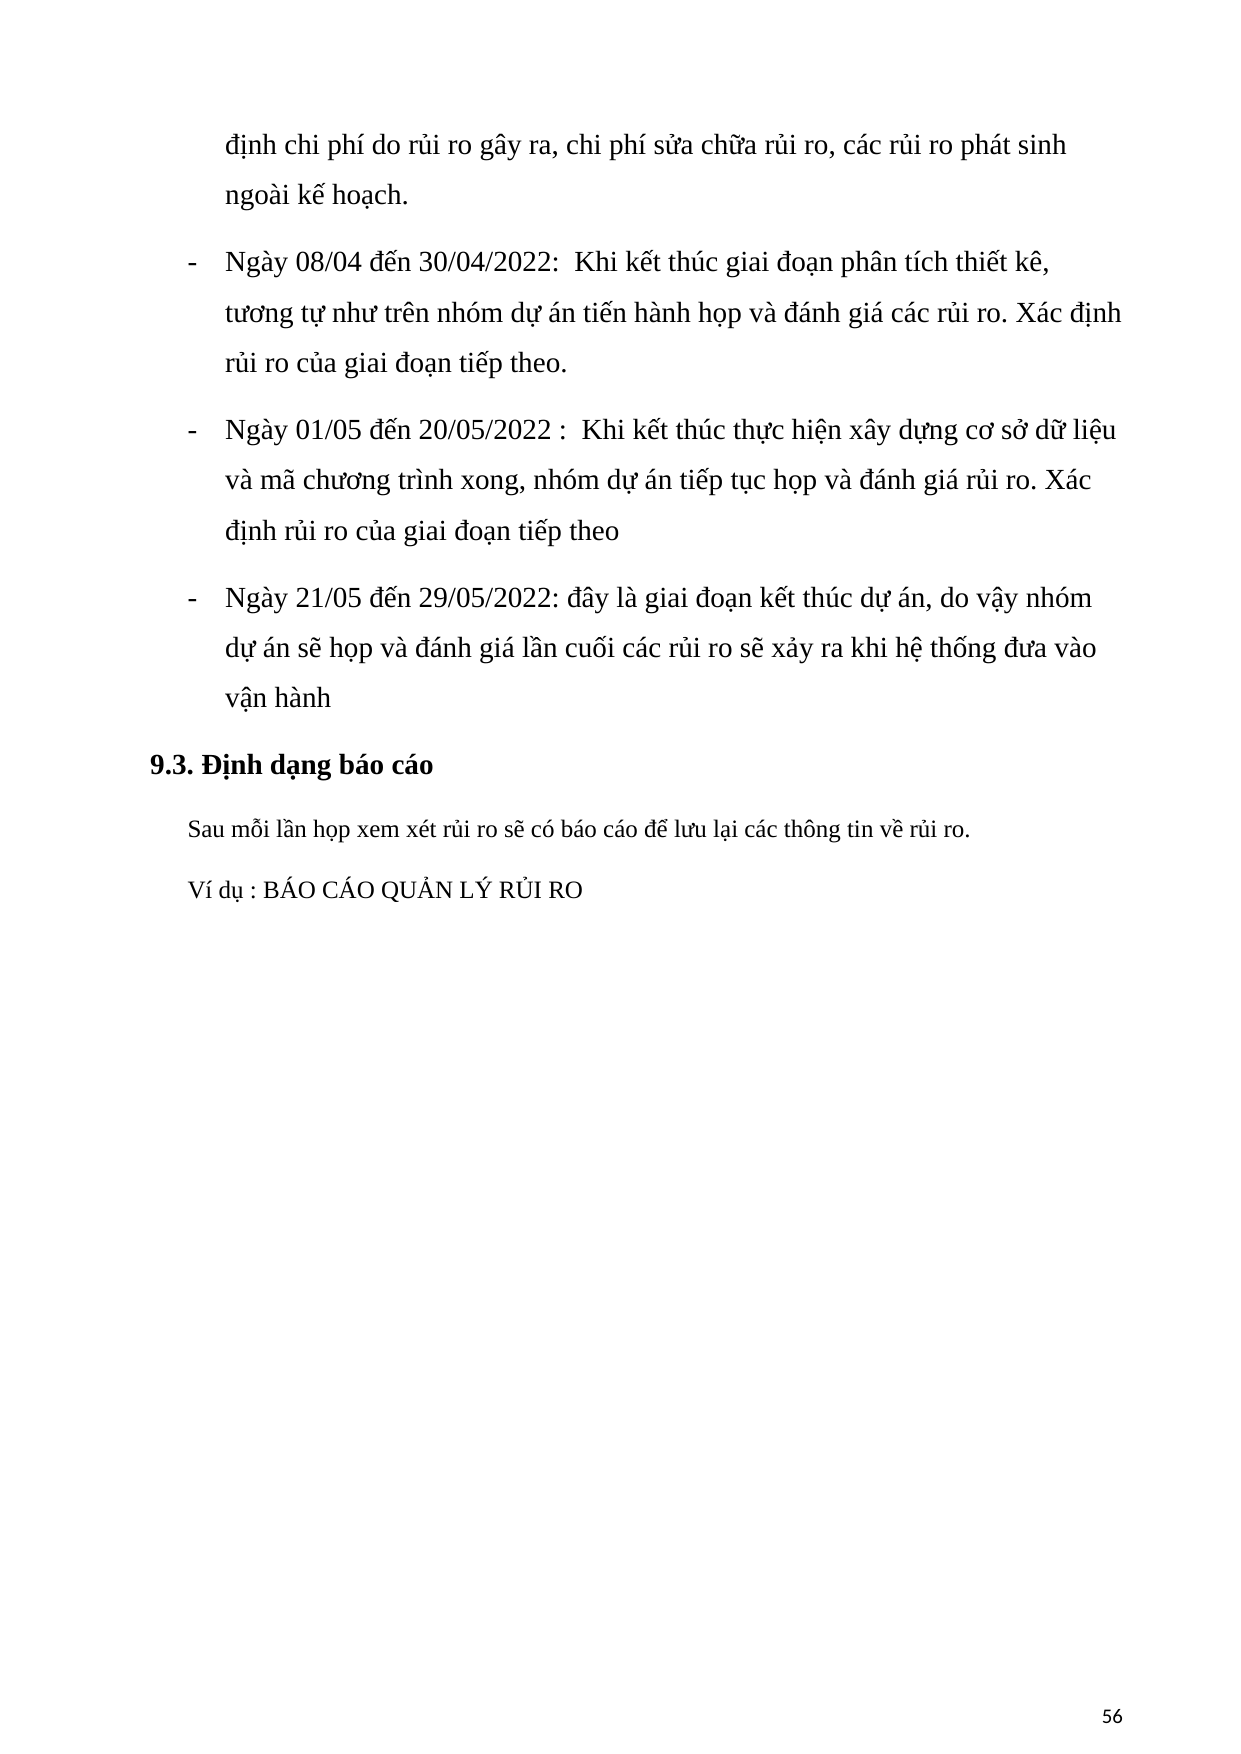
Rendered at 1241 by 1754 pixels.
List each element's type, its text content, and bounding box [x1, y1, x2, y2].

list Ngày 08/04 đến 30/04/2022: Khi kết thúc giai đoạn phân tích thiết kê, tương tự như trên nhóm dự án tiến hành họp và đánh giá các rủi ro. Xác định rủi ro của giai đoạn tiếp theo. [187, 244, 1123, 379]
list Ngày 01/05 đến 20/05/2022 : Khi kết thúc thực hiện xây dựng cơ sở dữ liệu và mã chương trình xong, nhóm dự án tiếp tục họp và đánh giá rủi ro. Xác định rủi ro của giai đoạn tiếp theo [187, 412, 1123, 546]
text Ví dụ : BÁO CÁO QUẢN LÝ RỦI RO [187, 875, 1123, 904]
text 9.3. Định dạng báo cáo [150, 747, 1123, 781]
text Sau mỗi lần họp xem xét rủi ro sẽ có báo cáo để lưu lại các thông tin về rủi ro. [187, 814, 1123, 843]
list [187, 127, 1123, 211]
list Ngày 21/05 đến 29/05/2022: đây là giai đoạn kết thúc dự án, do vậy nhóm dự án sẽ họp và đánh giá lần cuối các rủi ro sẽ xảy ra khi hệ thống đưa vào vận hành [187, 580, 1123, 714]
